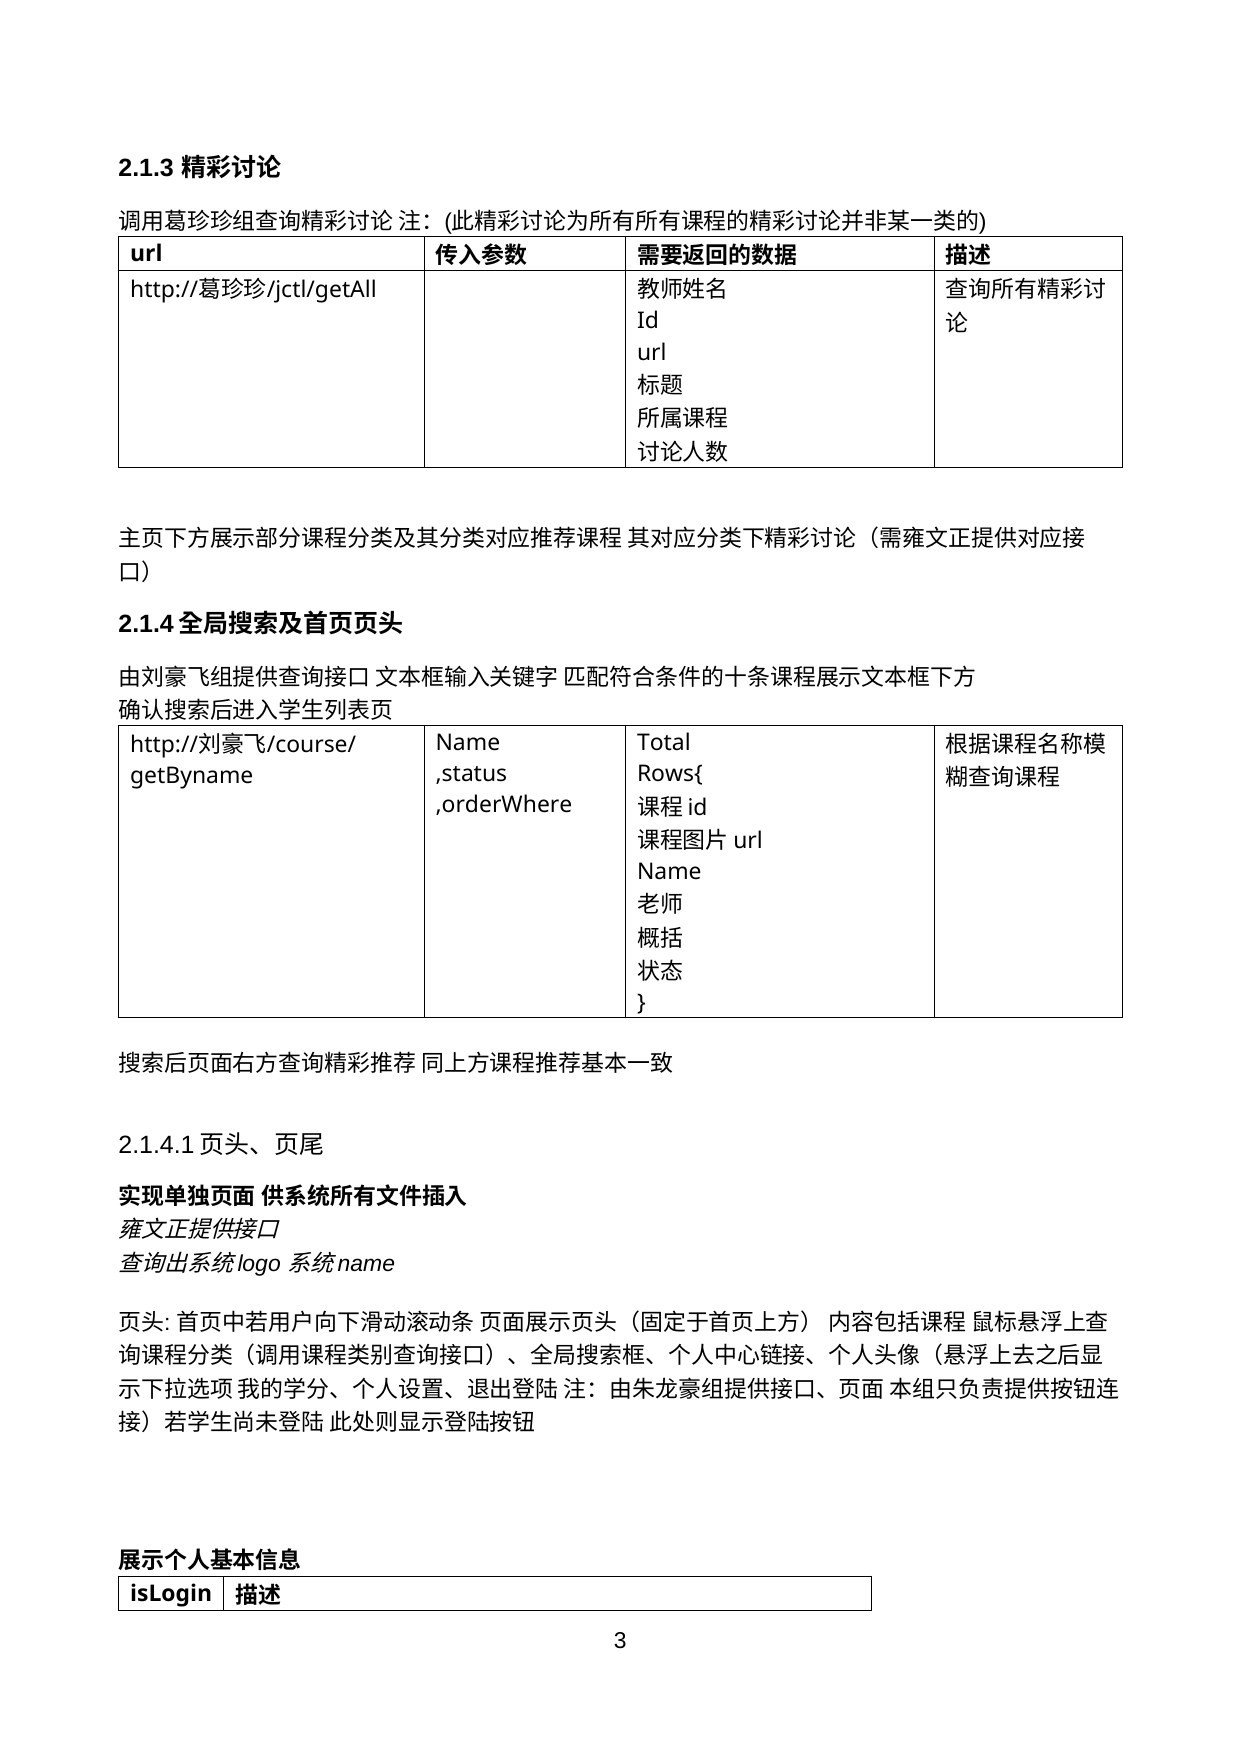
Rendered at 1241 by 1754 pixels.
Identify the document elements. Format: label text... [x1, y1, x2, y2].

subtitle 2.1.3 精彩讨论 [118, 148, 1122, 184]
subtitle 2.1.4.1页头、页尾 [118, 1125, 1122, 1161]
table_header Total Rows{ 课程id 课程图片url Name 老师 概括 状态 } [626, 726, 934, 1017]
table_cell [425, 271, 625, 467]
table_header 传入参数 [425, 237, 625, 270]
text 雍文正提供接口 [118, 1211, 1122, 1244]
text 查询出系统logo 系统name [118, 1244, 1122, 1278]
text 搜索后页面右方查询精彩推荐 同上方课程推荐基本一致 [118, 1044, 1122, 1078]
text 实现单独页面 供系统所有文件插入 [118, 1180, 1122, 1211]
table_header Name ,status ,orderWhere [425, 726, 625, 1017]
table_cell 查询所有精彩讨论 [935, 271, 1122, 467]
text 由刘豪飞组提供查询接口 文本框输入关键字 匹配符合条件的十条课程展示文本框下方 [118, 658, 1122, 692]
text 主页下方展示部分课程分类及其分类对应推荐课程 其对应分类下精彩讨论（需雍文正提供对应接口） [118, 520, 1122, 587]
table_header isLogin [119, 1577, 223, 1610]
table_cell http://葛珍珍/jctl/getAll [119, 271, 424, 467]
text 确认搜索后进入学生列表页 [118, 692, 1122, 725]
table_header 需要返回的数据 [626, 237, 934, 270]
table_header http://刘豪飞/course/getByname [119, 726, 424, 1017]
table_header url [119, 237, 424, 270]
table_header 根据课程名称模糊查询课程 [935, 726, 1122, 1017]
text 页头: 首页中若用户向下滑动滚动条 页面展示页头（固定于首页上方） 内容包括课程 鼠标悬浮上查询课程分类（调用课程类别查询接口）、全局搜索框、个人中心链接、个人头像（悬浮上去之后显示下拉选项 我的学分、个人设置、退出登陆 注：由朱龙豪组提供接口、页面 本组只负责提供按钮连接）若学生尚未登陆 此处则显示登陆按钮 [118, 1304, 1122, 1437]
subtitle 2.1.4全局搜索及首页页头 [118, 606, 1122, 639]
table_header 描述 [224, 1577, 871, 1610]
table_header 描述 [935, 237, 1122, 270]
table_cell 教师姓名 Id url 标题 所属课程 讨论人数 [626, 271, 934, 467]
text 展示个人基本信息 [118, 1542, 1122, 1576]
text 调用葛珍珍组查询精彩讨论 注：(此精彩讨论为所有所有课程的精彩讨论并非某一类的) [118, 203, 1122, 236]
